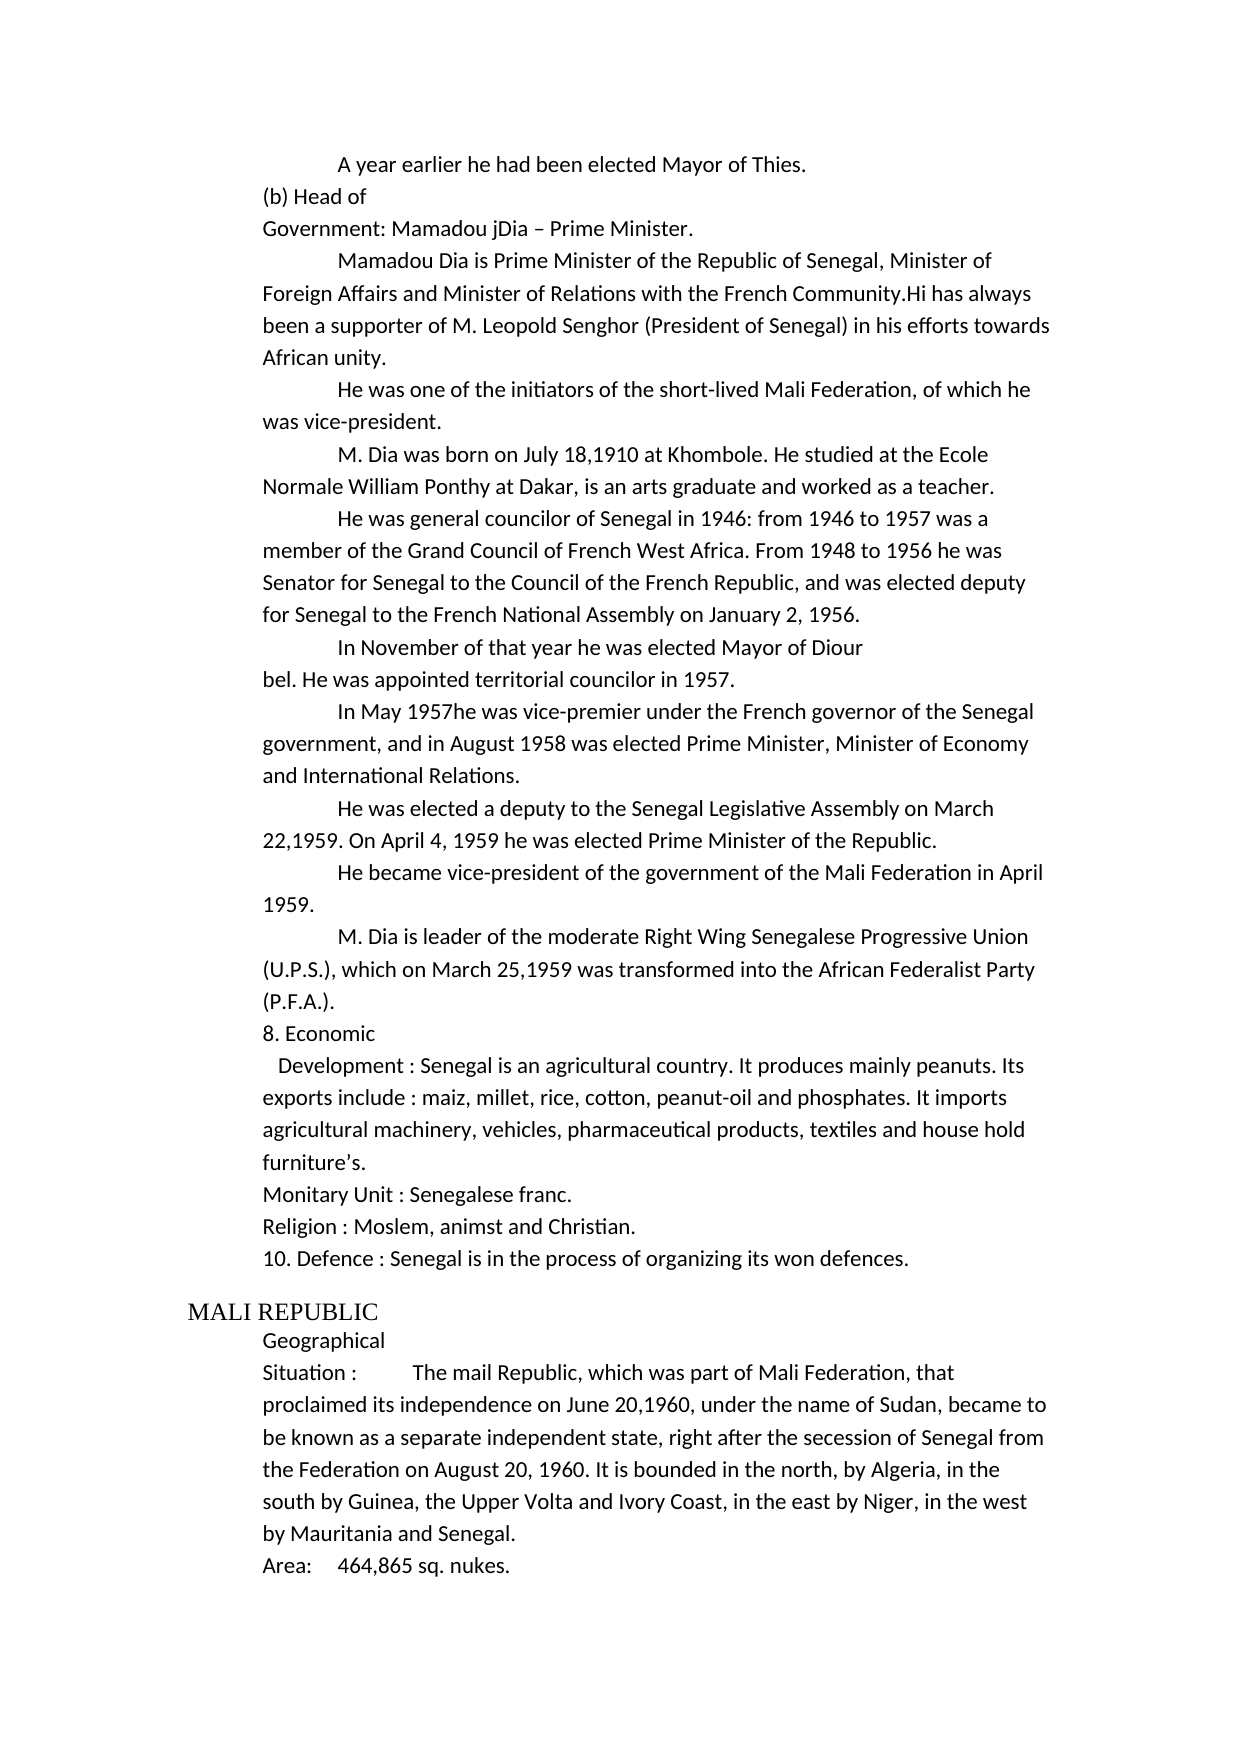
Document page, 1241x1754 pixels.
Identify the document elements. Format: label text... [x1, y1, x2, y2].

list Monitary Unit : Senegalese franc. [262, 1180, 1053, 1208]
text MALI REPUBLIC [187, 1297, 1053, 1326]
list He became vice-president of the government of the Mali Federation in April 1959. [262, 858, 1053, 918]
list Religion : Moslem, animst and Christian. [262, 1212, 1053, 1240]
list Development : Senegal is an agricultural country. It produces mainly peanuts. Its exports include : maiz, millet, rice, cotton, peanut-oil and phosphates. It imports agricultural machinery, vehicles, pharmaceutical products, textiles and house hold furniture’s. [262, 1051, 1053, 1176]
list In May 1957he was vice-premier under the French governor of the Senegal government, and in August 1958 was elected Prime Minister, Minister of Economy and International Relations. [262, 697, 1053, 789]
list M. Dia is leader of the moderate Right Wing Senegalese Progressive Union (U.P.S.), which on March 25,1959 was transformed into the African Federalist Party (P.F.A.). [262, 922, 1053, 1015]
list In November of that year he was elected Mayor of Diour [262, 633, 1053, 661]
list A year earlier he had been elected Mayor of Thies. [262, 150, 1053, 178]
list Mamadou Dia is Prime Minister of the Republic of Senegal, Minister of Foreign Affairs and Minister of Relations with the French Community.Hi has always been a supporter of M. Leopold Senghor (President of Senegal) in his efforts towards African unity. [262, 247, 1053, 371]
list He was general councilor of Senegal in 1946: from 1946 to 1957 was a member of the Grand Council of French West Africa. From 1948 to 1956 he was Senator for Senegal to the Council of the French Republic, and was elected deputy for Senegal to the French National Assembly on January 2, 1956. [262, 504, 1053, 629]
list Geographical [262, 1326, 1053, 1354]
list bel. He was appointed territorial councilor in 1957. [262, 665, 1053, 693]
list M. Dia was born on July 18,1910 at Khombole. He studied at the Ecole Normale William Ponthy at Dakar, is an arts graduate and worked as a teacher. [262, 440, 1053, 500]
list (b) Head of [262, 182, 1053, 210]
list 10. Defence : Senegal is in the process of organizing its won defences. [262, 1244, 1053, 1272]
list Government: Mamadou jDia – Prime Minister. [262, 214, 1053, 242]
list 8. Economic [262, 1019, 1053, 1047]
list He was one of the initiators of the short-lived Mali Federation, of which he was vice-president. [262, 375, 1053, 436]
list Situation : The mail Republic, which was part of Mali Federation, that proclaimed its independence on June 20,1960, under the name of Sudan, became to be known as a separate independent state, right after the secession of Senegal from the Federation on August 20, 1960. It is bounded in the north, by Algeria, in the south by Guinea, the Upper Volta and Ivory Coast, in the east by Niger, in the west by Mauritania and Senegal. [262, 1358, 1053, 1547]
list He was elected a deputy to the Senegal Legislative Assembly on March 22,1959. On April 4, 1959 he was elected Prime Minister of the Republic. [262, 794, 1053, 854]
list Area: 464,865 sq. nukes. [262, 1551, 1053, 1579]
